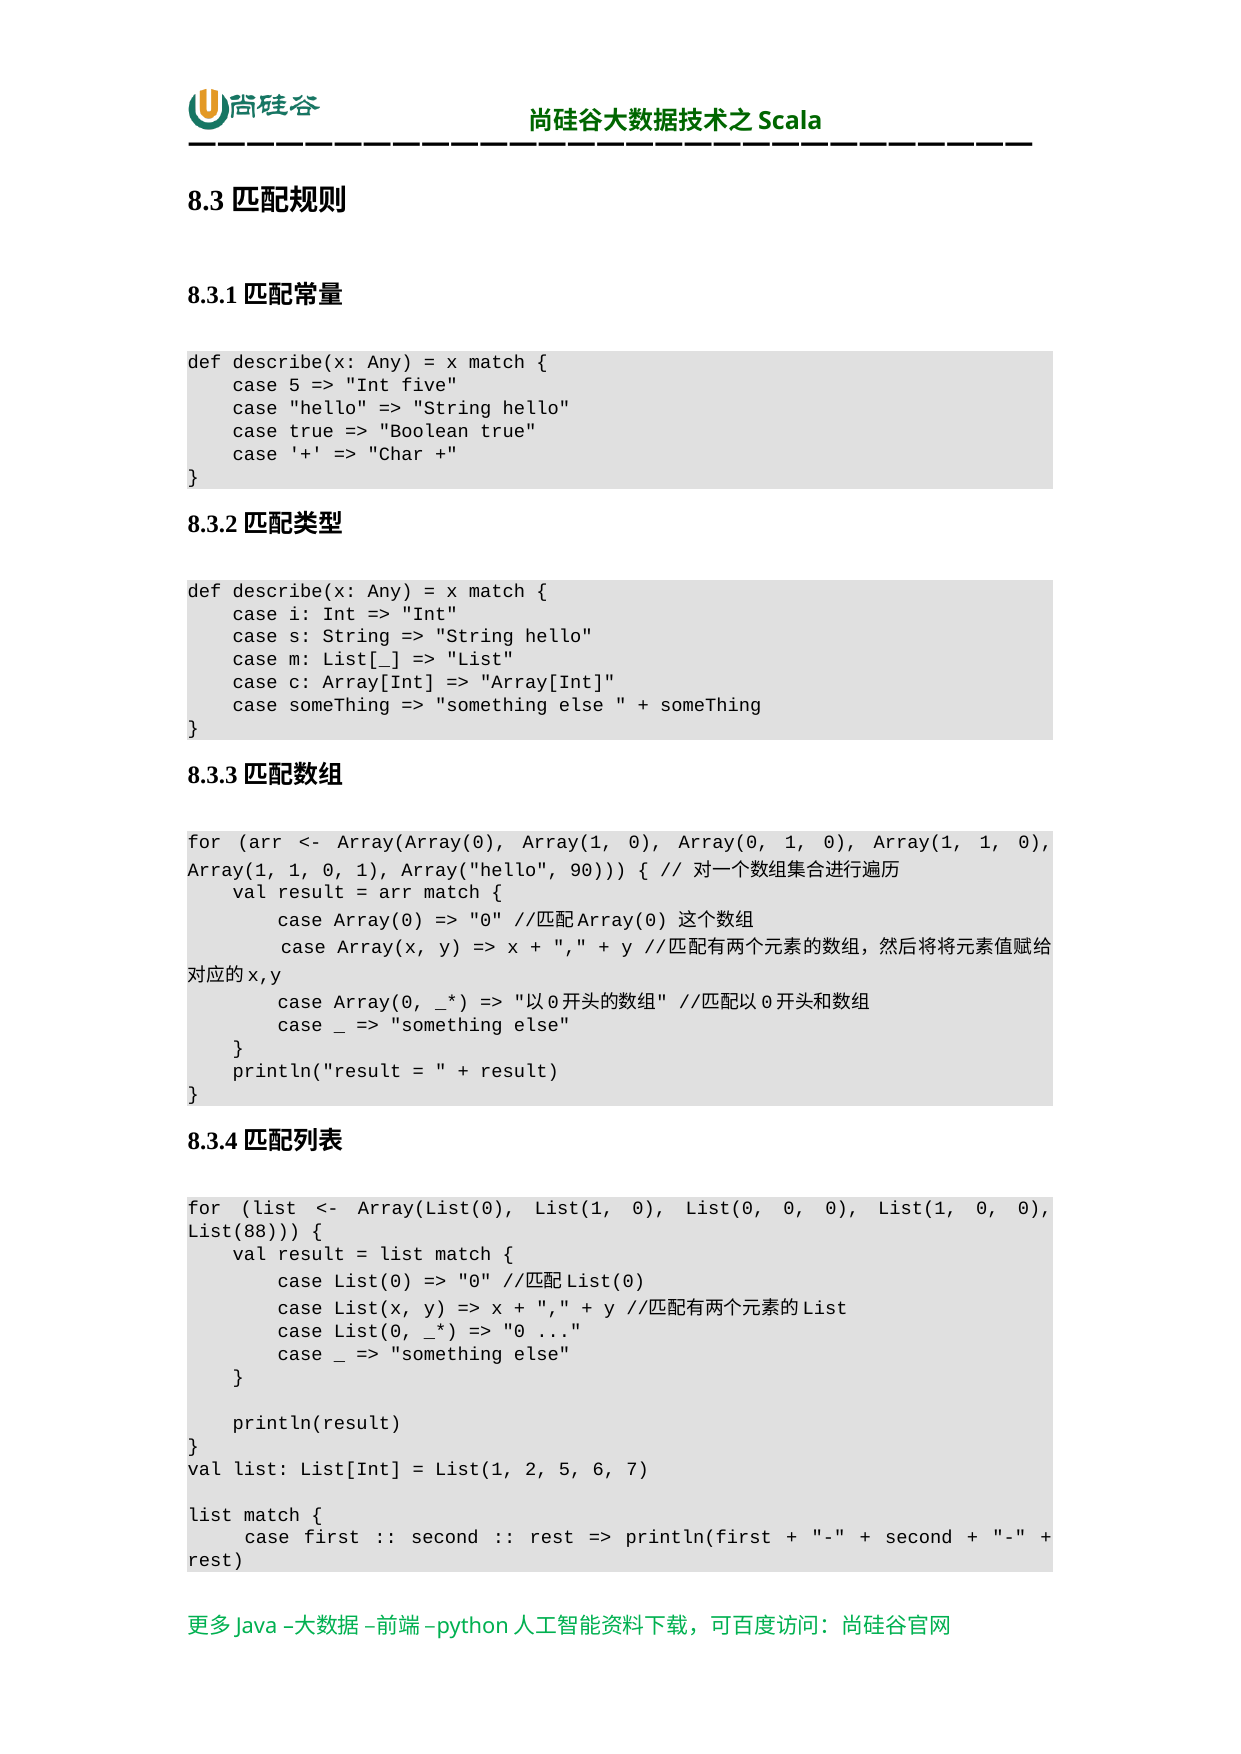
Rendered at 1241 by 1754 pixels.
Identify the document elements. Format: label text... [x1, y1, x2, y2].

subtitle 8.3.3 匹配数组 [187, 740, 1053, 805]
text } [187, 466, 1053, 489]
text val result = list match { [187, 1243, 1053, 1266]
text list match { [187, 1504, 1053, 1527]
text case first :: second :: rest => println(first + "-" + second + "-" + rest) [187, 1527, 1053, 1572]
text def describe(x: Any) = x match { [187, 580, 1053, 603]
text for (list <- Array(List(0), List(1, 0), List(0, 0, 0), List(1, 0, 0), List(88))) { [187, 1197, 1053, 1243]
subtitle 8.3.2 匹配类型 [187, 489, 1053, 554]
text case Array(0) => "0" //匹配Array(0) 这个数组 [187, 904, 1053, 932]
text case s: String => "String hello" [187, 626, 1053, 648]
text case List(0) => "0" //匹配List(0) [187, 1266, 1053, 1293]
text case m: List[_] => "List" [187, 648, 1053, 671]
text println(result) [187, 1412, 1053, 1435]
text case 5 => "Int five" [187, 374, 1053, 397]
text for (arr <- Array(Array(0), Array(1, 0), Array(0, 1, 0), Array(1, 1, 0), Array(1, 1, 0, 1), Array("hello", 90))) { // 对一个数组集合进行遍历 [187, 831, 1053, 882]
text val result = arr match { [187, 882, 1053, 904]
text println("result = " + result) [187, 1060, 1053, 1083]
text case true => "Boolean true" [187, 420, 1053, 443]
text case _ => "something else" [187, 1343, 1053, 1366]
text case someThing => "something else " + someThing [187, 694, 1053, 717]
text val list: List[Int] = List(1, 2, 5, 6, 7) [187, 1458, 1053, 1481]
text } [187, 1083, 1053, 1106]
subtitle 8.3 匹配规则 [187, 165, 1053, 230]
text case i: Int => "Int" [187, 603, 1053, 626]
text case List(0, _*) => "0 ..." [187, 1320, 1053, 1343]
text case List(x, y) => x + "," + y //匹配有两个元素的List [187, 1293, 1053, 1320]
picture [187, 88, 320, 130]
text case c: Array[Int] => "Array[Int]" [187, 671, 1053, 694]
text def describe(x: Any) = x match { [187, 351, 1053, 374]
text case Array(0, _*) => "以0开头的数组" //匹配以0开头和数组 [187, 987, 1053, 1014]
text case _ => "something else" [187, 1014, 1053, 1037]
subtitle 8.3.4 匹配列表 [187, 1106, 1053, 1171]
text case "hello" => "String hello" [187, 397, 1053, 420]
text } [187, 1037, 1053, 1060]
text case Array(x, y) => x + "," + y //匹配有两个元素的数组，然后将将元素值赋给对应的x,y [187, 932, 1053, 987]
text } [187, 1366, 1053, 1389]
text } [187, 1435, 1053, 1458]
text case '+' => "Char +" [187, 443, 1053, 466]
subtitle 8.3.1 匹配常量 [187, 260, 1053, 325]
text } [187, 717, 1053, 740]
